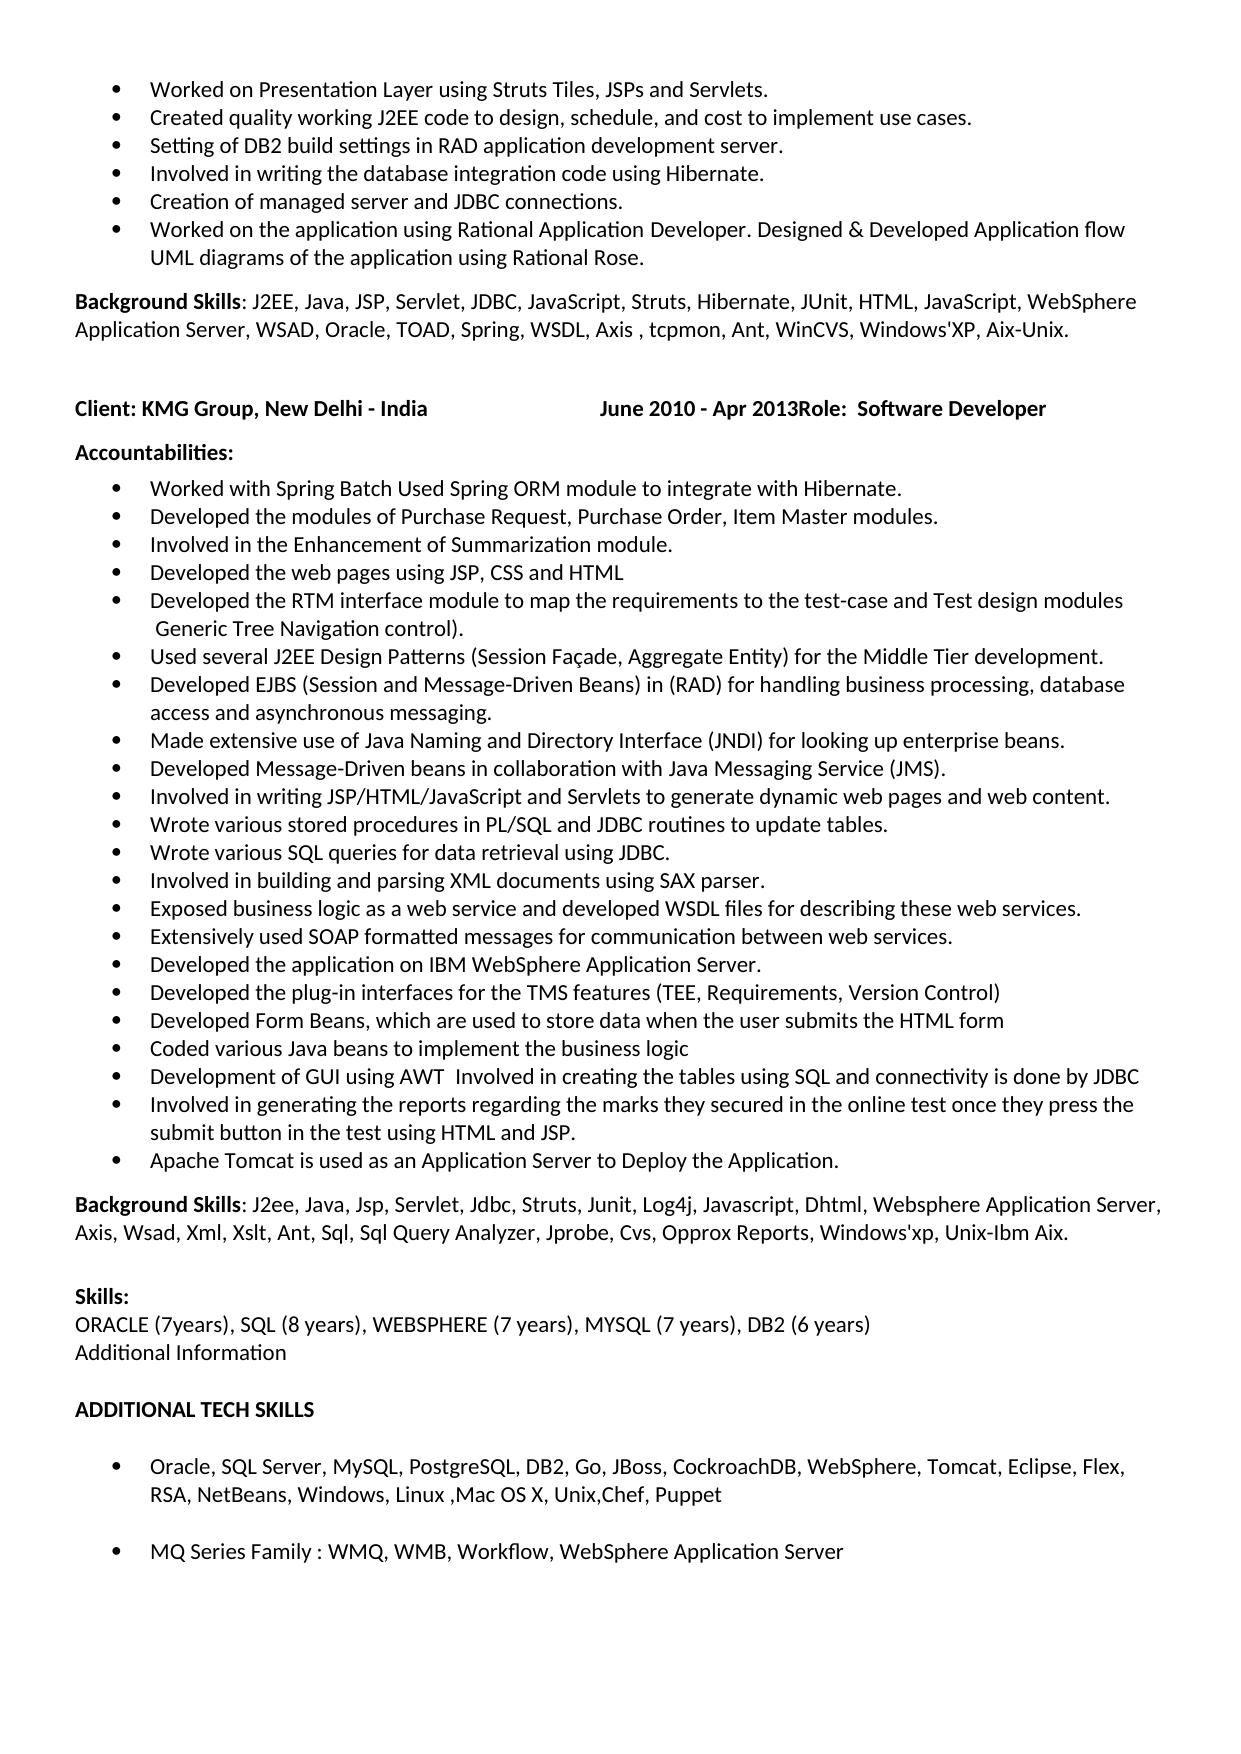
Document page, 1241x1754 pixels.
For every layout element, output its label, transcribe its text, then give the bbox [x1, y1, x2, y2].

subtitle Skills: [75, 1282, 1165, 1310]
list Developed Form Beans, which are used to store data when the user submits the HTML form [112, 1006, 1165, 1034]
list Coded various Java beans to implement the business logic [327, 1034, 1165, 1062]
list Involved in writing the database integration code using Hibernate. [112, 159, 1165, 187]
list Involved in writing JSP/HTML/JavaScript and Servlets to generate dynamic web pages and web content. [112, 782, 1165, 810]
list Used several J2EE Design Patterns (Session Façade, Aggregate Entity) for the Middle Tier development. [112, 642, 1165, 670]
list Exposed business logic as a web service and developed WSDL files for describing these web services. [112, 894, 1165, 922]
list Wrote various SQL queries for data retrieval using JDBC. [112, 838, 1165, 866]
list Worked on Presentation Layer using Struts Tiles, JSPs and Servlets. [112, 75, 1165, 103]
text Accountabilities: [75, 438, 1165, 466]
text Background Skills: J2EE, Java, JSP, Servlet, JDBC, JavaScript, Struts, Hibernate, JUnit, HTML, JavaScript, WebSphere Application Server, WSAD, Oracle, TOAD, Spring, WSDL, Axis , tcpmon, Ant, WinCVS, Windows'XP, Aix-Unix. [75, 287, 1165, 343]
text ADDITIONAL TECH SKILLS [75, 1395, 1165, 1423]
list Developed the application on IBM WebSphere Application Server. [112, 950, 1165, 978]
list Creation of managed server and JDBC connections. [112, 187, 1165, 215]
list Worked with Spring Batch Used Spring ORM module to integrate with Hibernate. [112, 474, 1165, 502]
list Wrote various stored procedures in PL/SQL and JDBC routines to update tables. [112, 810, 1165, 838]
list Worked on the application using Rational Application Developer. Designed & Developed Application flow UML diagrams of the application using Rational Rose. [112, 215, 1165, 271]
text Client: KMG Group, New Delhi - India June 2010 - Apr 2013Role: Software Developer [75, 394, 1165, 422]
text ORACLE (7years), SQL (8 years), WEBSPHERE (7 years), MYSQL (7 years), DB2 (6 years) [75, 1310, 1165, 1338]
list Developed the RTM interface module to map the requirements to the test-case and Test design modules Generic Tree Navigation control). [112, 586, 1165, 642]
list Developed Message-Driven beans in collaboration with Java Messaging Service (JMS). [708, 754, 1165, 782]
list Oracle, SQL Server, MySQL, PostgreSQL, DB2, Go, JBoss, CockroachDB, WebSphere, Tomcat, Eclipse, Flex, RSA, NetBeans, Windows, Linux ,Mac OS X, Unix,Chef, Puppet [112, 1452, 1165, 1508]
text Background Skills: J2ee, Java, Jsp, Servlet, Jdbc, Struts, Junit, Log4j, Javascript, Dhtml, Websphere Application Server, Axis, Wsad, Xml, Xslt, Ant, Sql, Sql Query Analyzer, Jprobe, Cvs, Opprox Reports, Windows'xp, Unix-Ibm Aix. [75, 1190, 1165, 1246]
list Involved in generating the reports regarding the marks they secured in the online test once they press the submit button in the test using HTML and JSP. [112, 1090, 1165, 1146]
list Made extensive use of Java Naming and Directory Interface (JNDI) for looking up enterprise beans. [404, 726, 1165, 754]
subtitle Additional Information [75, 1338, 1165, 1366]
list Development of GUI using AWT Involved in creating the tables using SQL and connectivity is done by JDBC [112, 1062, 1165, 1090]
list MQ Series Family : WMQ, WMB, Workflow, WebSphere Application Server [112, 1537, 1165, 1565]
list Developed Message-Driven beans in collaboration with Java Messaging Service (JMS). [112, 754, 669, 782]
list Developed the web pages using JSP, CSS and HTML [112, 558, 1165, 586]
list Involved in the Enhancement of Summarization module. [112, 530, 1165, 558]
list Created quality working J2EE code to design, schedule, and cost to implement use cases. [112, 103, 1165, 131]
list Setting of DB2 build settings in RAD application development server. [112, 131, 1165, 159]
list Developed the modules of Purchase Request, Purchase Order, Item Master modules. [112, 502, 1165, 530]
list Developed EJBS (Session and Message-Driven Beans) in (RAD) for handling business processing, database access and asynchronous messaging. [112, 670, 1165, 726]
list Coded various Java beans to implement the business logic [112, 1034, 288, 1062]
list Involved in building and parsing XML documents using SAX parser. [112, 866, 1165, 894]
list Made extensive use of Java Naming and Directory Interface (JNDI) for looking up enterprise beans. [112, 726, 365, 754]
list Apache Tomcat is used as an Application Server to Deploy the Application. [112, 1146, 1165, 1174]
list Extensively used SOAP formatted messages for communication between web services. [112, 922, 1165, 950]
list Developed the plug-in interfaces for the TMS features (TEE, Requirements, Version Control) [112, 978, 1165, 1006]
